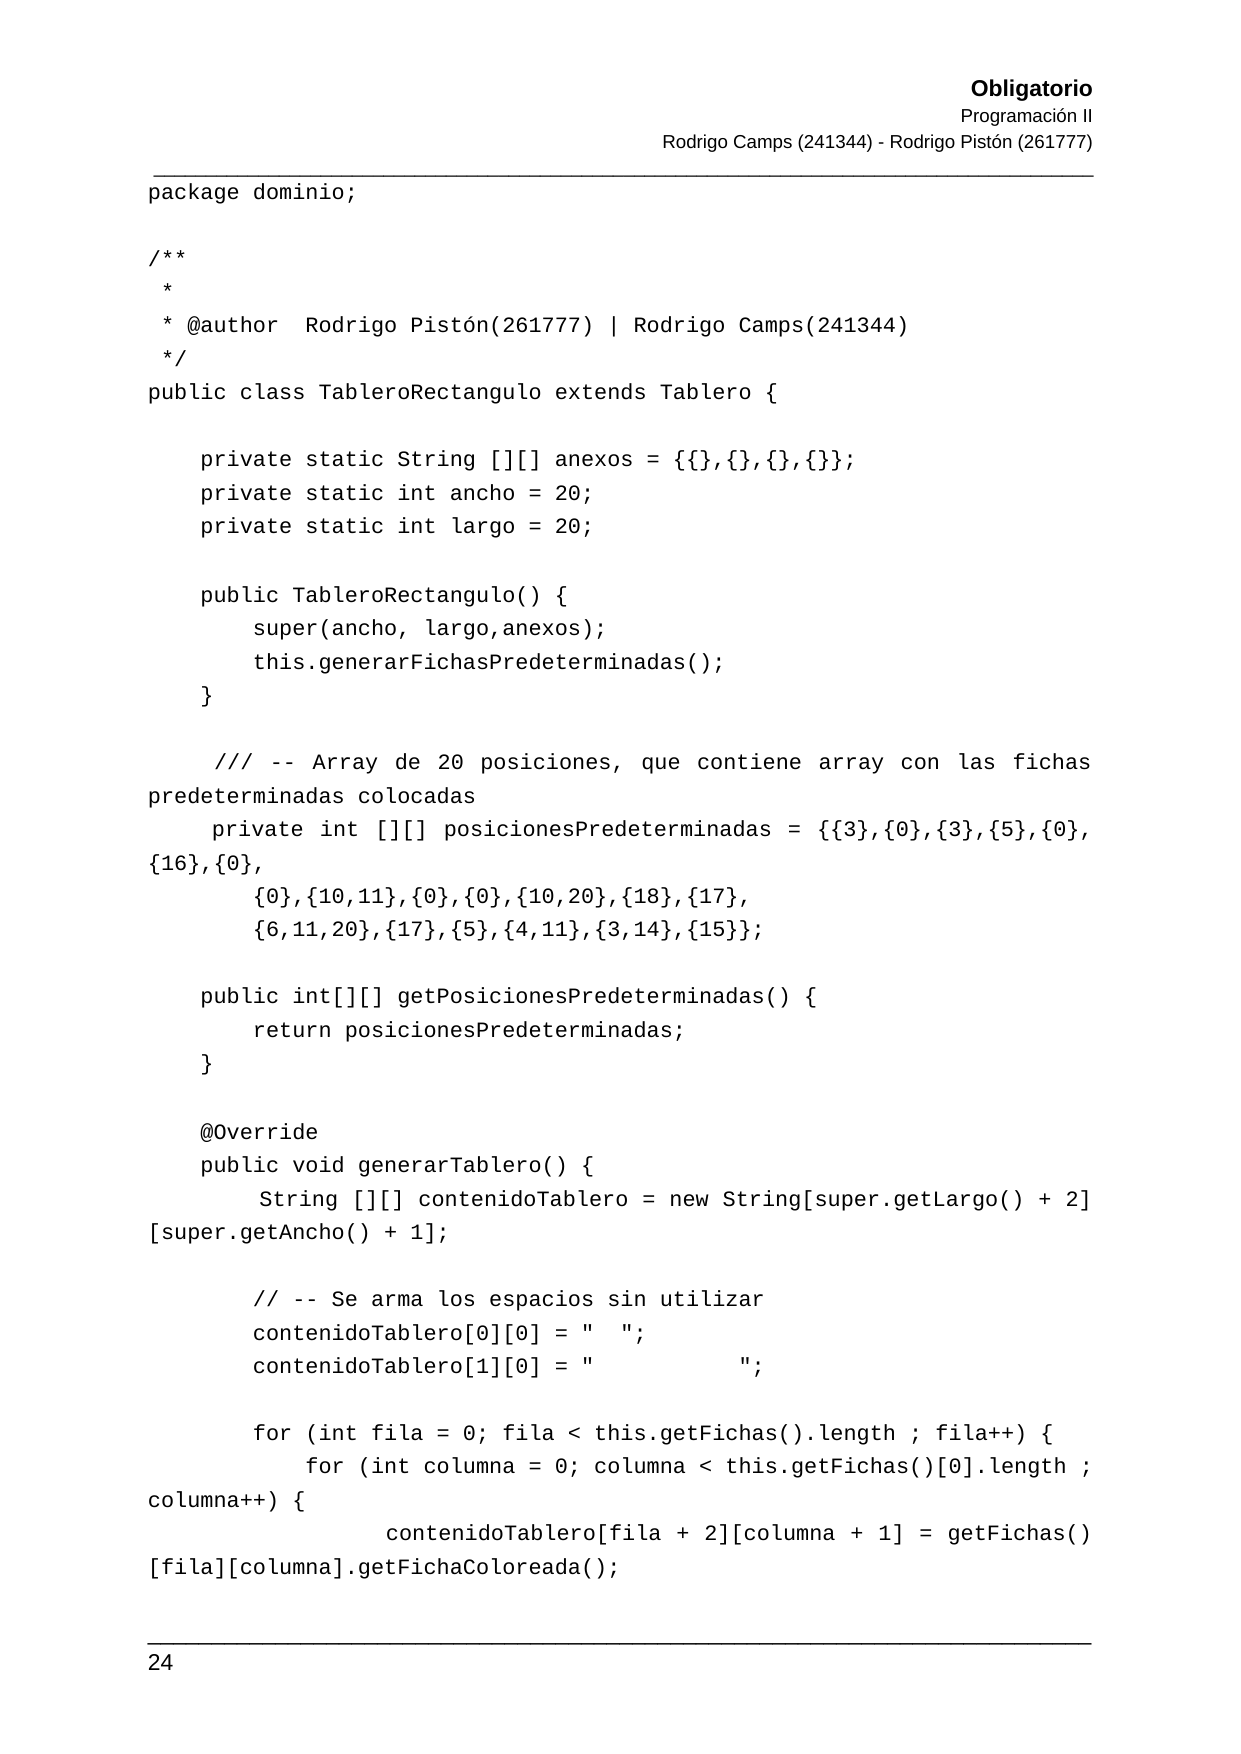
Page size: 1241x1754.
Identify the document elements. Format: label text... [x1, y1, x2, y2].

text public class TableroRectangulo extends Tablero { [148, 381, 1093, 406]
text contenidoTablero[fila + 2][columna + 1] = getFichas()[fila][columna].getFichaColoreada(); [148, 1522, 1093, 1581]
text super(ancho, largo,anexos); [148, 618, 1093, 642]
text {6,11,20},{17},{5},{4,11},{3,14},{15}}; [148, 918, 1093, 943]
text for (int columna = 0; columna < this.getFichas()[0].length ; columna++) { [148, 1456, 1093, 1514]
text public int[][] getPosicionesPredeterminadas() { [148, 985, 1093, 1010]
text contenidoTablero[1][0] = " "; [148, 1355, 1093, 1380]
text private int [][] posicionesPredeterminadas = {{3},{0},{3},{5},{0},{16},{0}, [148, 818, 1093, 876]
text * [148, 281, 1093, 306]
text /** [148, 248, 1093, 272]
text package dominio; [148, 181, 1093, 206]
text return posicionesPredeterminadas; [148, 1019, 1093, 1044]
text private static int ancho = 20; [148, 482, 1093, 507]
text * @author Rodrigo Pistón(261777) | Rodrigo Camps(241344) [148, 314, 1093, 339]
text contenidoTablero[0][0] = " "; [148, 1322, 1093, 1347]
text this.generarFichasPredeterminadas(); [148, 651, 1093, 676]
text // -- Se arma los espacios sin utilizar [148, 1288, 1093, 1313]
text @Override [148, 1121, 1093, 1146]
text } [148, 1052, 1093, 1077]
text /// -- Array de 20 posiciones, que contiene array con las fichas predeterminadas colocadas [148, 751, 1093, 809]
text public void generarTablero() { [148, 1155, 1093, 1179]
text {0},{10,11},{0},{0},{10,20},{18},{17}, [148, 885, 1093, 910]
text } [148, 684, 1093, 709]
text String [][] contenidoTablero = new String[super.getLargo() + 2][super.getAncho() + 1]; [148, 1188, 1093, 1246]
text private static String [][] anexos = {{},{},{},{}}; [148, 448, 1093, 473]
text private static int largo = 20; [148, 515, 1093, 540]
text for (int fila = 0; fila < this.getFichas().length ; fila++) { [148, 1422, 1093, 1447]
text public TableroRectangulo() { [148, 584, 1093, 609]
text */ [148, 348, 1093, 373]
